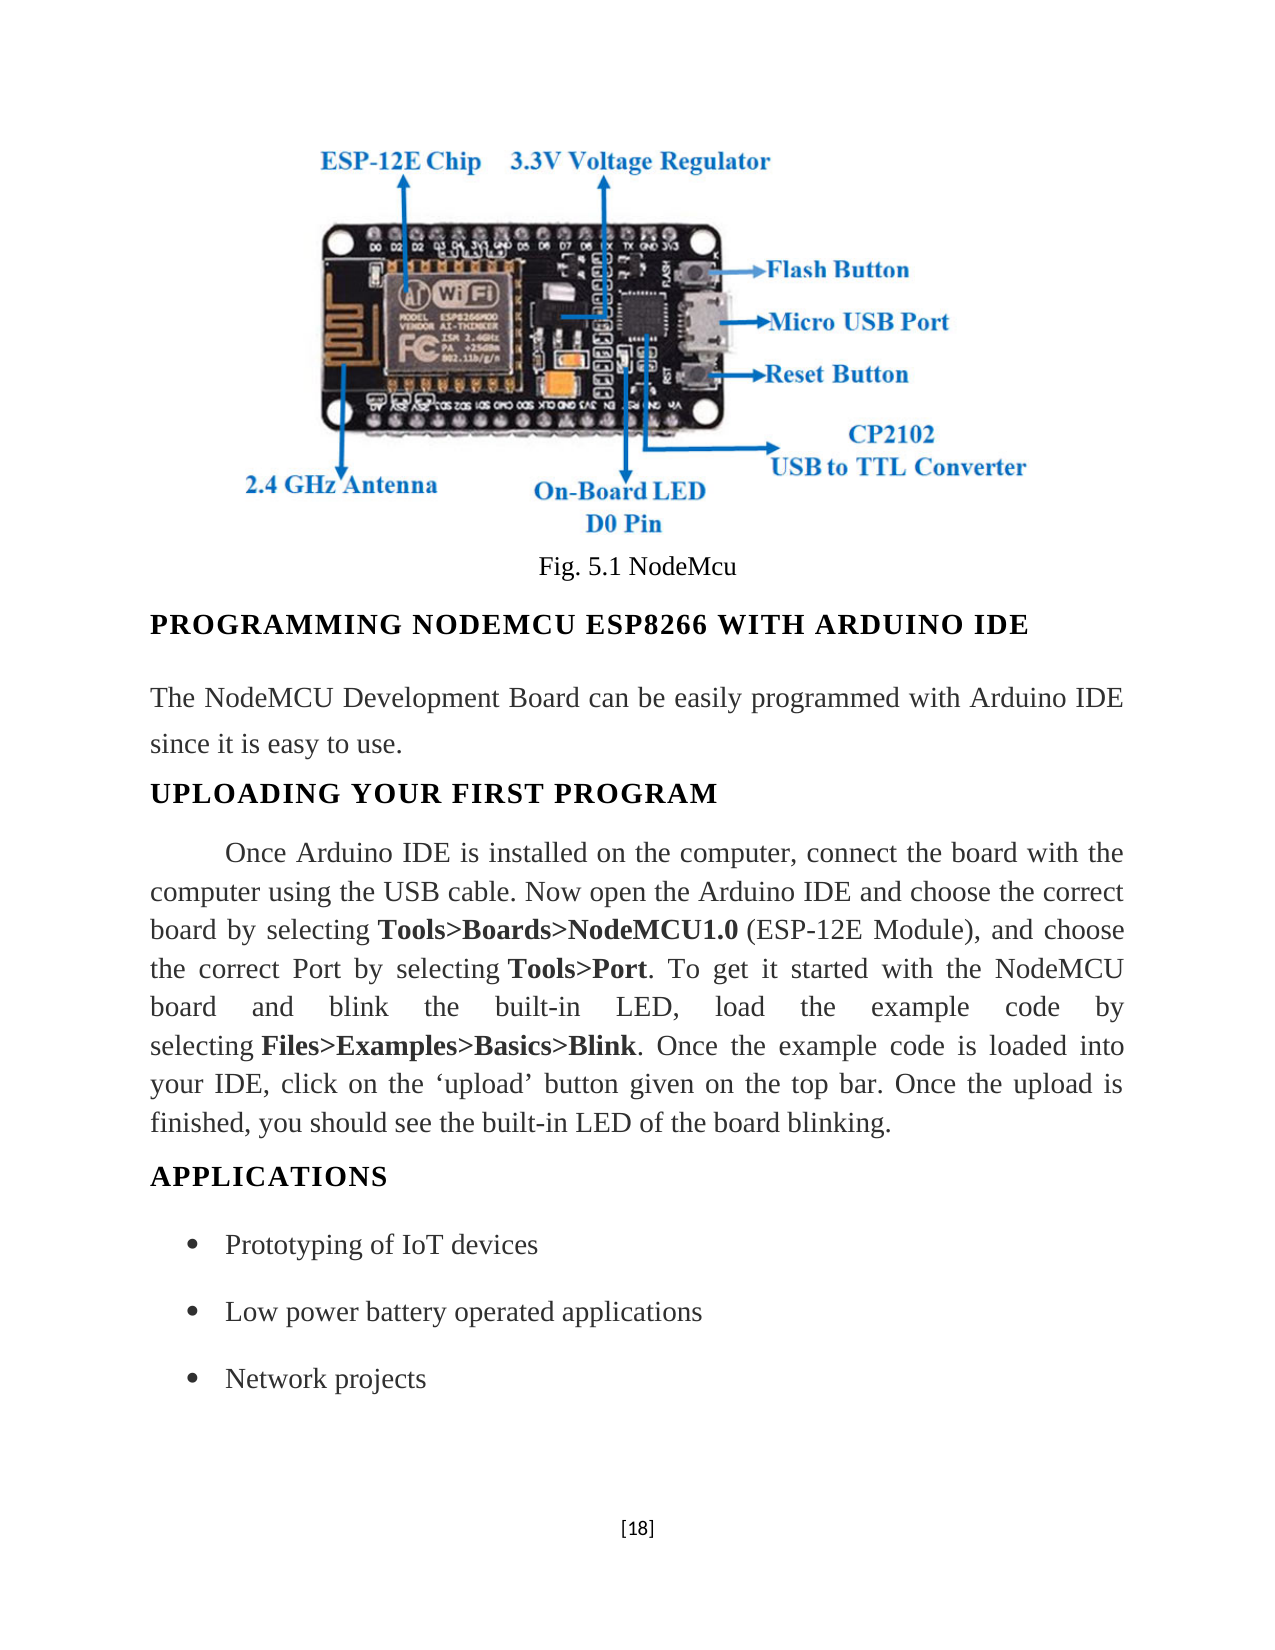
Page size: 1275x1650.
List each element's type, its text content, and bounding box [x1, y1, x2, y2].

text The NodeMCU Development Board can be easily programmed with Arduino IDE since it is easy to use. [150, 666, 1125, 760]
list Network projects [187, 1361, 1125, 1395]
list Prototyping of IoT devices [187, 1227, 1125, 1260]
picture [245, 150, 1030, 535]
subtitle Uploading your first program [150, 776, 1125, 809]
subtitle Programming NodeMCU ESP8266 with Arduino IDE [150, 607, 1125, 641]
subtitle Applications [150, 1159, 1125, 1193]
list Low power battery operated applications [187, 1294, 1125, 1328]
text Once Arduino IDE is installed on the computer, connect the board with the computer using the USB cable. Now open the Arduino IDE and choose the correct board by selecting Tools>Boards>NodeMCU1.0 (ESP-12E Module), and choose the correct Port by selecting Tools>Port. To get it started with the NodeMCU board and blink the built-in LED, load the example code by selecting Files>Examples>Basics>Blink. Once the example code is loaded into your IDE, click on the ‘upload’ button given on the top bar. Once the upload is finished, you should see the built-in LED of the board blinking. [150, 835, 1125, 1138]
text Fig. 5.1 NodeMcu [150, 550, 1125, 582]
